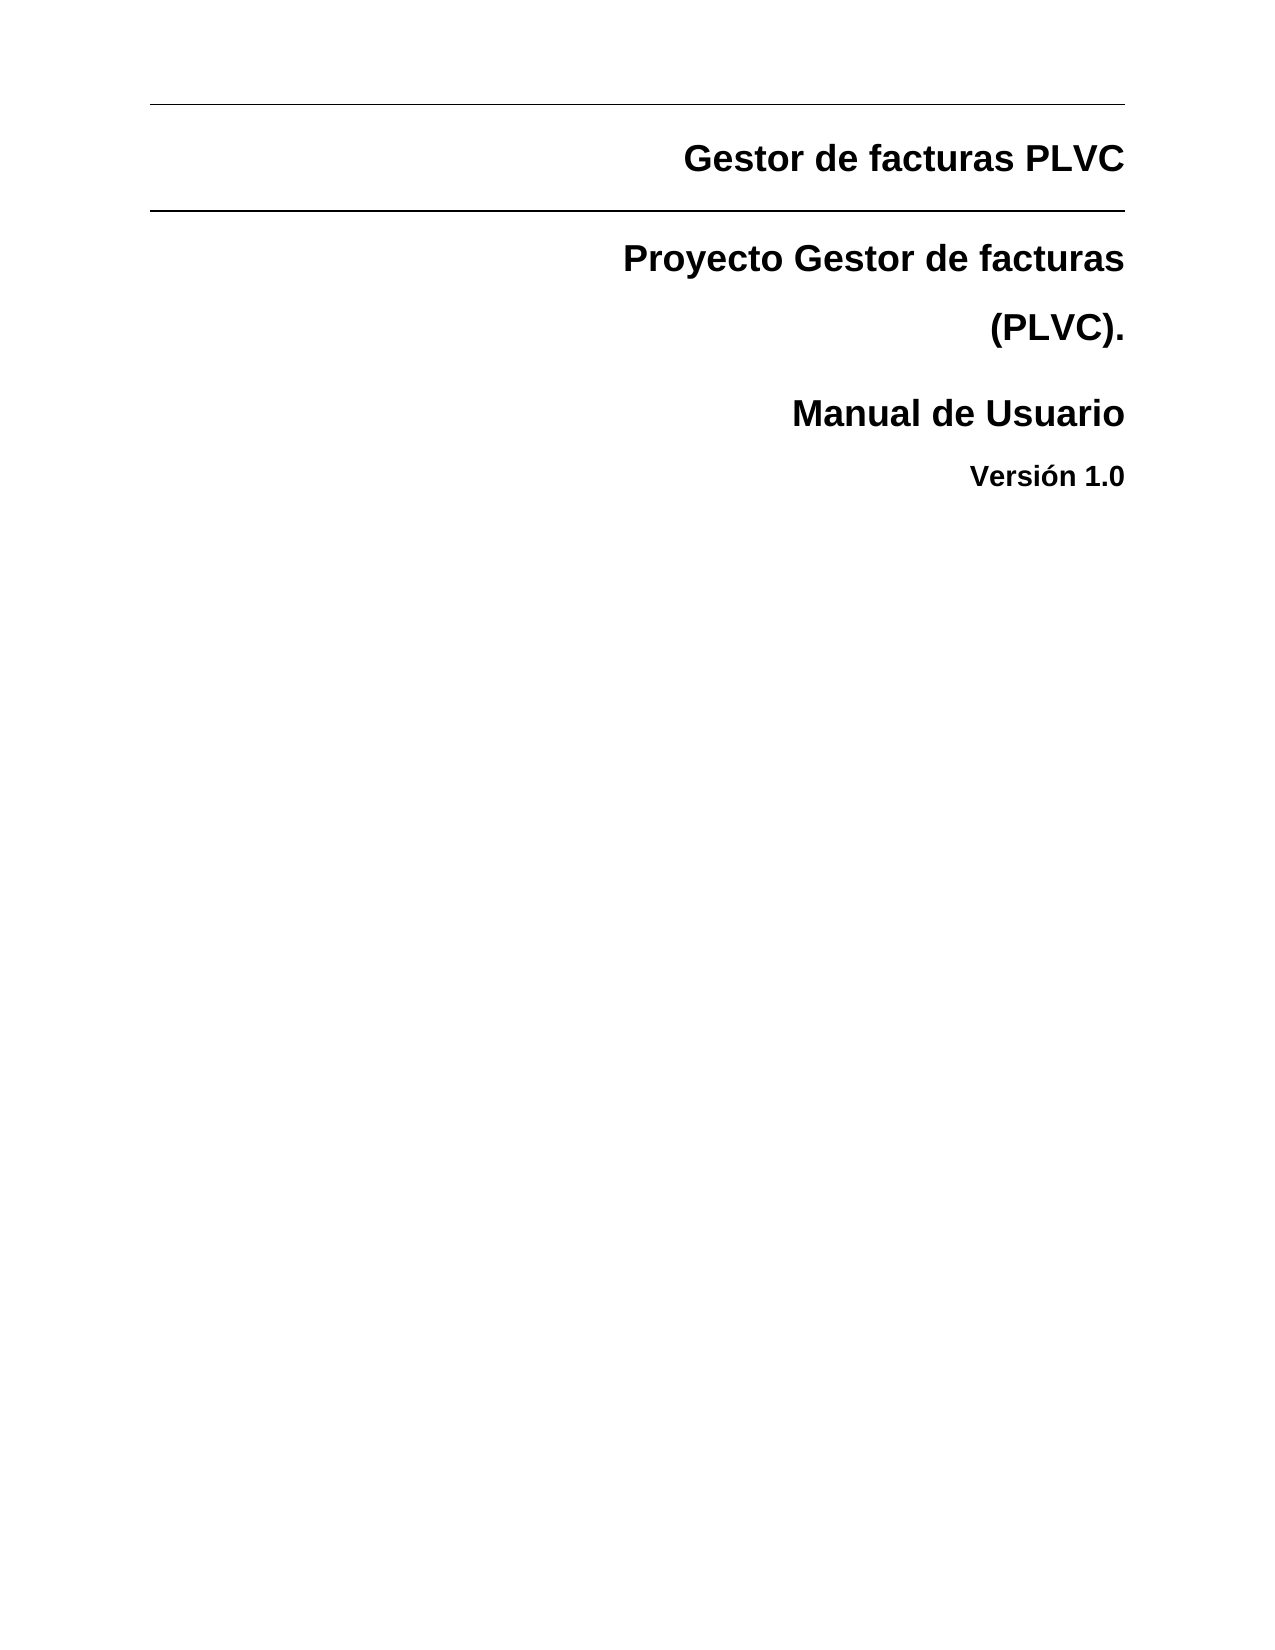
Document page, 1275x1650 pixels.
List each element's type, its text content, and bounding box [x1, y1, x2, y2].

title Manual de Usuario [150, 391, 1125, 434]
title (PLVC). [150, 305, 1125, 348]
title Proyecto Gestor de facturas [150, 237, 1125, 280]
title Versión 1.0 [150, 459, 1125, 493]
